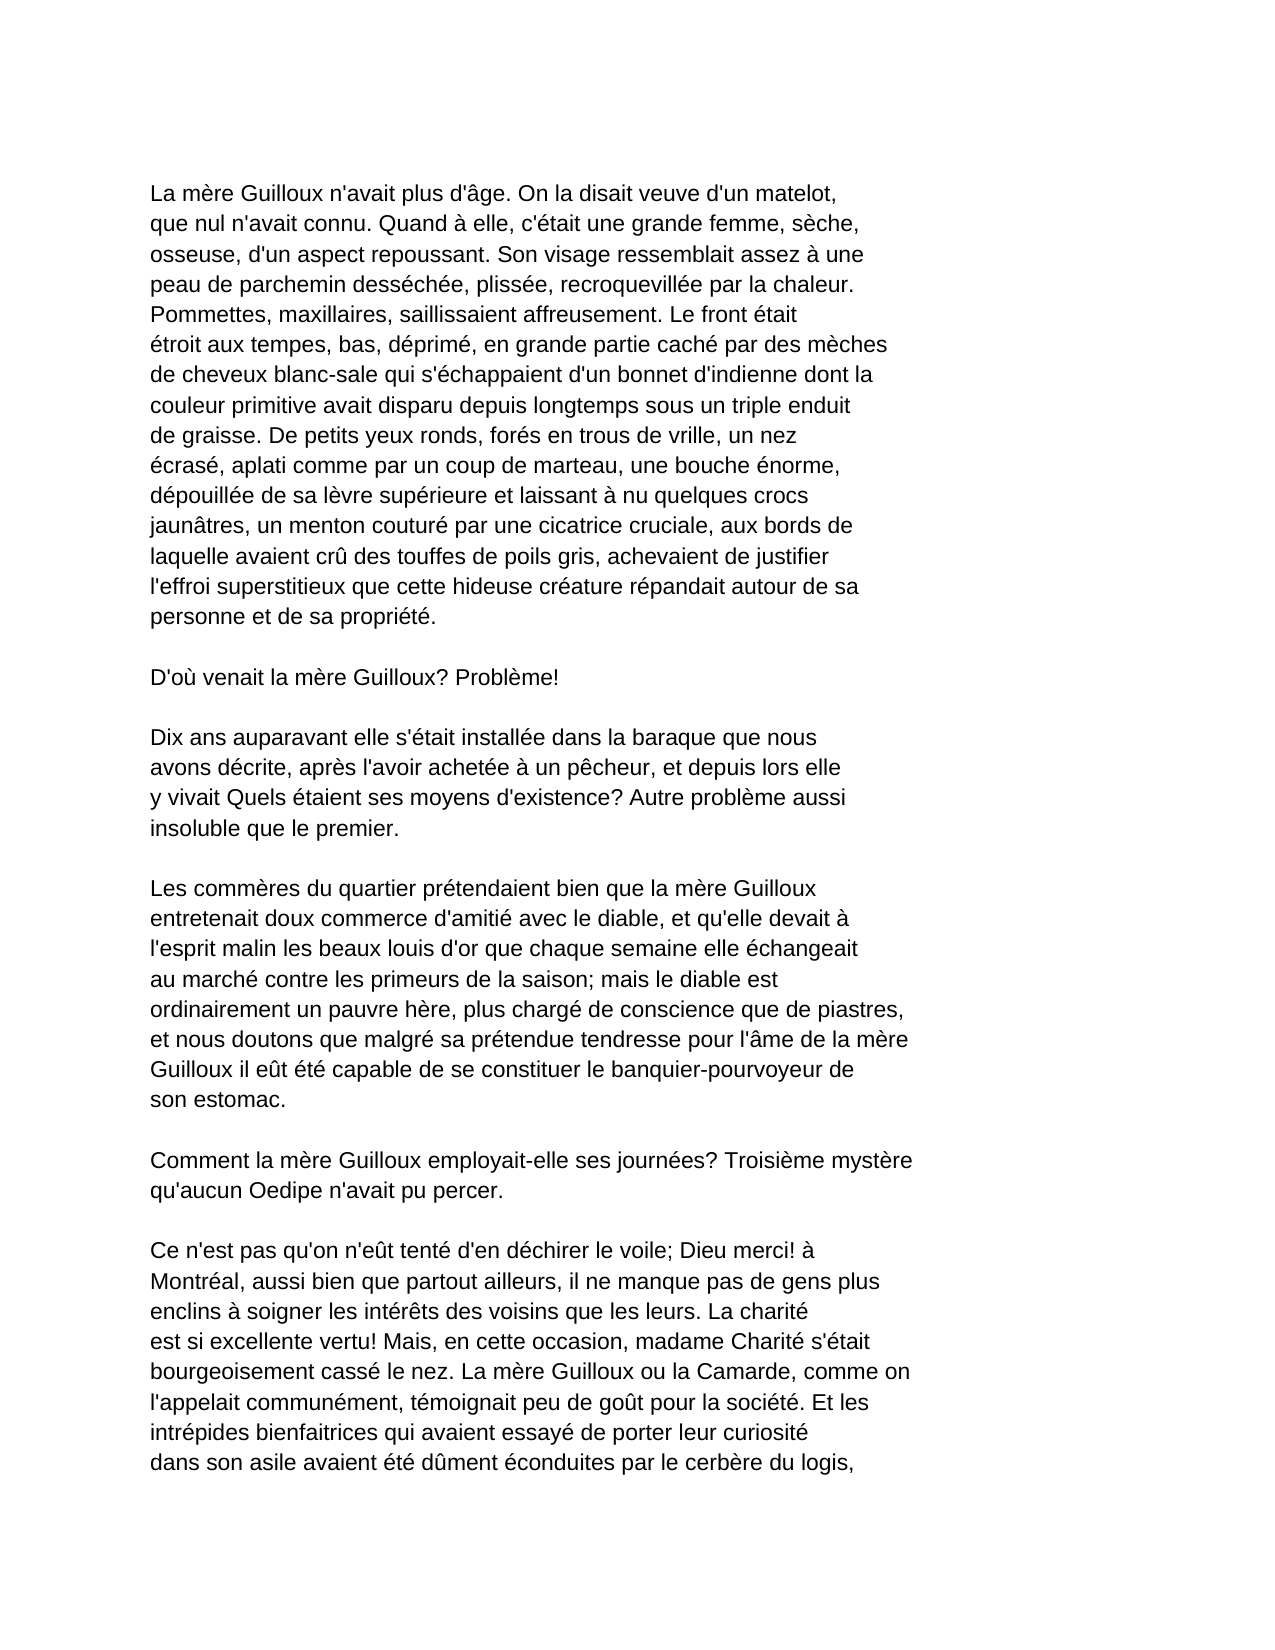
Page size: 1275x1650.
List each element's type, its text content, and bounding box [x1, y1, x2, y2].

text intrépides bienfaitrices qui avaient essayé de porter leur curiosité [150, 1419, 1125, 1445]
text son estomac. [150, 1086, 1125, 1113]
text Montréal, aussi bien que partout ailleurs, il ne manque pas de gens plus [150, 1268, 1125, 1294]
text dans son asile avaient été dûment éconduites par le cerbère du logis, [150, 1449, 1125, 1475]
text couleur primitive avait disparu depuis longtemps sous un triple enduit [150, 392, 1125, 418]
text bourgeoisement cassé le nez. La mère Guilloux ou la Camarde, comme on [150, 1358, 1125, 1385]
text personne et de sa propriété. [150, 603, 1125, 629]
text Comment la mère Guilloux employait-elle ses journées? Troisième mystère [150, 1147, 1125, 1173]
text Pommettes, maxillaires, saillissaient affreusement. Le front était [150, 301, 1125, 327]
text au marché contre les primeurs de la saison; mais le diable est [150, 966, 1125, 992]
text avons décrite, après l'avoir achetée à un pêcheur, et depuis lors elle [150, 754, 1125, 781]
text est si excellente vertu! Mais, en cette occasion, madame Charité s'était [150, 1328, 1125, 1354]
text D'où venait la mère Guilloux? Problème! [150, 663, 1125, 690]
text peau de parchemin desséchée, plissée, recroquevillée par la chaleur. [150, 271, 1125, 297]
text Ce n'est pas qu'on n'eût tenté d'en déchirer le voile; Dieu merci! à [150, 1237, 1125, 1264]
text insoluble que le premier. [150, 814, 1125, 841]
text La mère Guilloux n'avait plus d'âge. On la disait veuve d'un matelot, [150, 180, 1125, 207]
text Guilloux il eût été capable de se constituer le banquier-pourvoyeur de [150, 1056, 1125, 1083]
text ordinairement un pauvre hère, plus chargé de conscience que de piastres, [150, 996, 1125, 1022]
text entretenait doux commerce d'amitié avec le diable, et qu'elle devait à [150, 905, 1125, 932]
text étroit aux tempes, bas, déprimé, en grande partie caché par des mèches [150, 331, 1125, 358]
text et nous doutons que malgré sa prétendue tendresse pour l'âme de la mère [150, 1026, 1125, 1052]
text que nul n'avait connu. Quand à elle, c'était une grande femme, sèche, [150, 210, 1125, 237]
text de cheveux blanc-sale qui s'échappaient d'un bonnet d'indienne dont la [150, 361, 1125, 388]
text dépouillée de sa lèvre supérieure et laissant à nu quelques crocs [150, 482, 1125, 509]
text osseuse, d'un aspect repoussant. Son visage ressemblait assez à une [150, 241, 1125, 267]
text de graisse. De petits yeux ronds, forés en trous de vrille, un nez [150, 422, 1125, 448]
text Dix ans auparavant elle s'était installée dans la baraque que nous [150, 724, 1125, 750]
text Les commères du quartier prétendaient bien que la mère Guilloux [150, 875, 1125, 901]
text l'effroi superstitieux que cette hideuse créature répandait autour de sa [150, 573, 1125, 599]
text laquelle avaient crû des touffes de poils gris, achevaient de justifier [150, 543, 1125, 569]
text l'esprit malin les beaux louis d'or que chaque semaine elle échangeait [150, 935, 1125, 962]
text enclins à soigner les intérêts des voisins que les leurs. La charité [150, 1298, 1125, 1324]
text y vivait Quels étaient ses moyens d'existence? Autre problème aussi [150, 784, 1125, 811]
text jaunâtres, un menton couturé par une cicatrice cruciale, aux bords de [150, 512, 1125, 539]
text qu'aucun Oedipe n'avait pu percer. [150, 1177, 1125, 1203]
text écrasé, aplati comme par un coup de marteau, une bouche énorme, [150, 452, 1125, 478]
text l'appelait communément, témoignait peu de goût pour la société. Et les [150, 1388, 1125, 1415]
